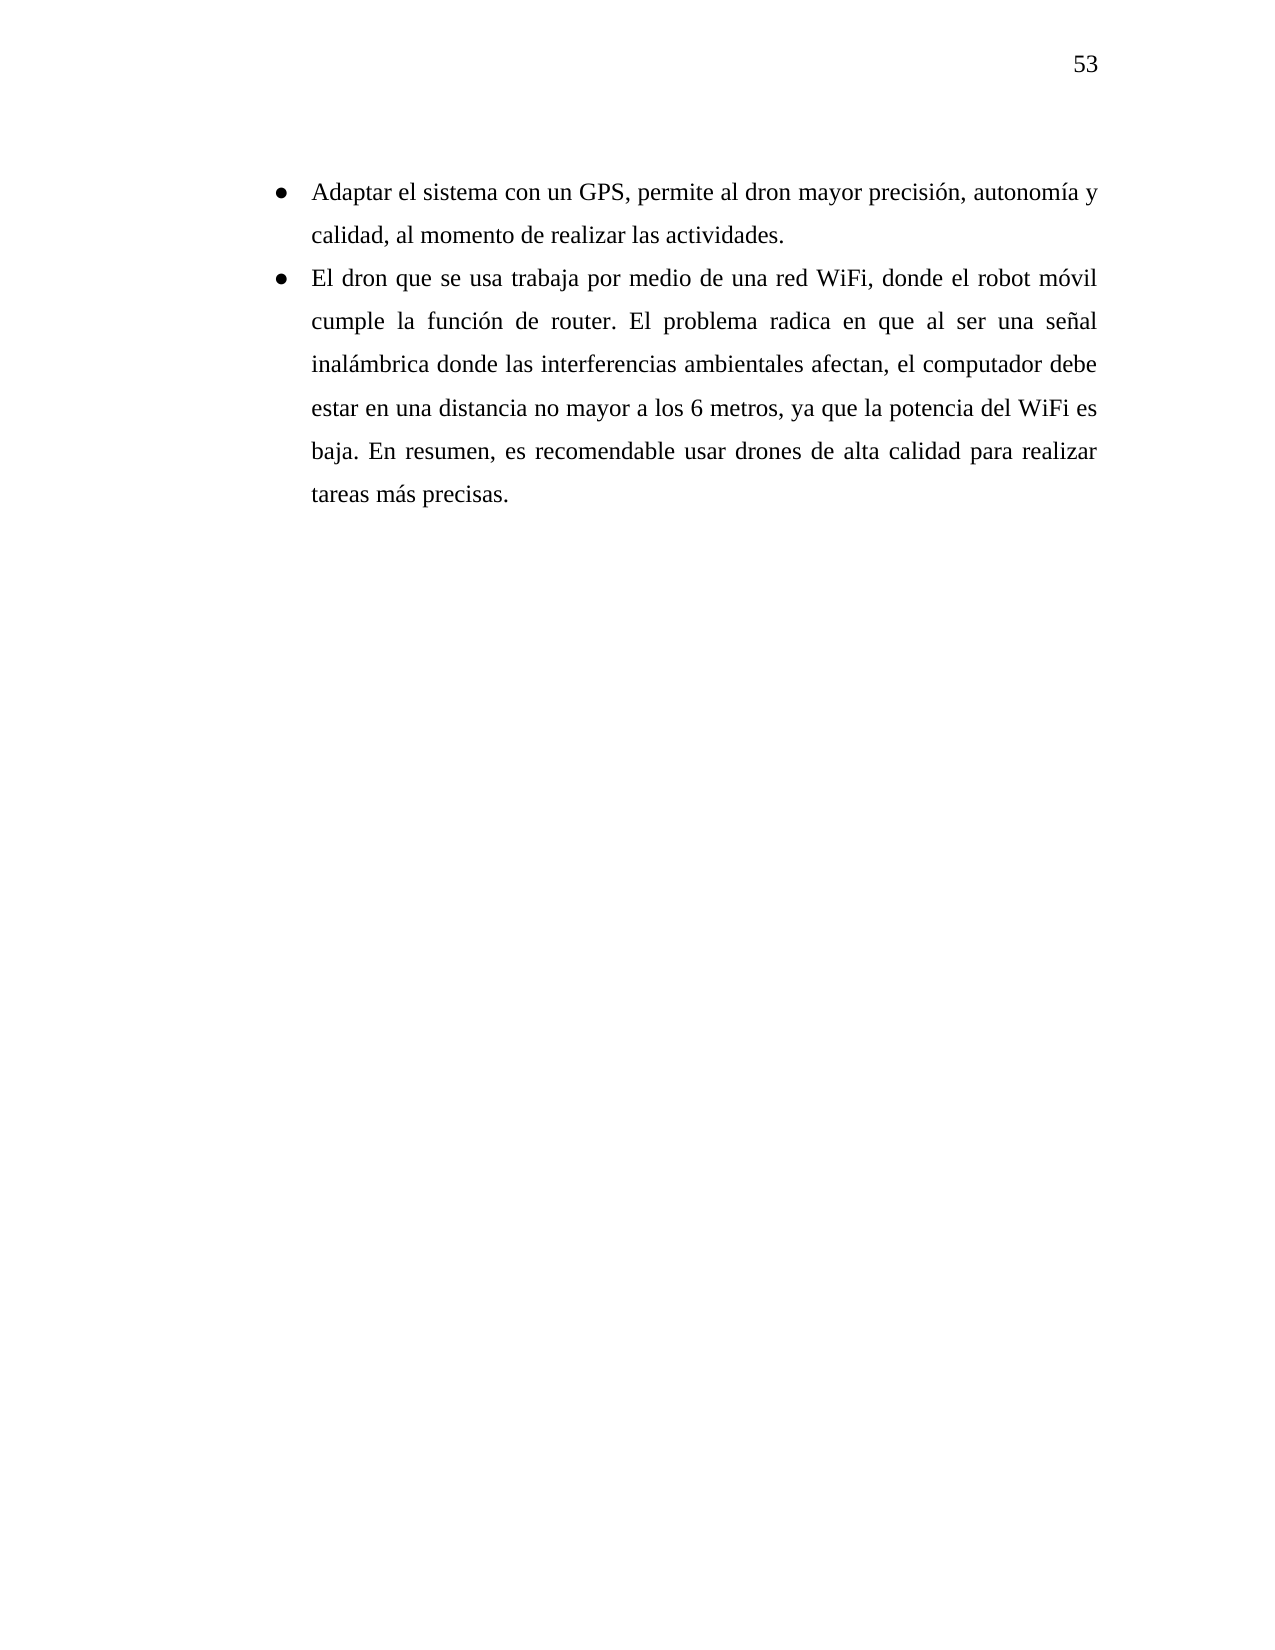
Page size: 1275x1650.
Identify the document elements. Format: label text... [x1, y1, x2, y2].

list El dron que se usa trabaja por medio de una red WiFi, donde el robot móvil cumple la función de router. El problema radica en que al ser una señal inalámbrica donde las interferencias ambientales afectan, el computador debe estar en una distancia no mayor a los 6 metros, ya que la potencia del WiFi es baja. En resumen, es recomendable usar drones de alta calidad para realizar tareas más precisas. [274, 263, 1098, 508]
list Adaptar el sistema con un GPS, permite al dron mayor precisión, autonomía y calidad, al momento de realizar las actividades. [274, 177, 1098, 249]
